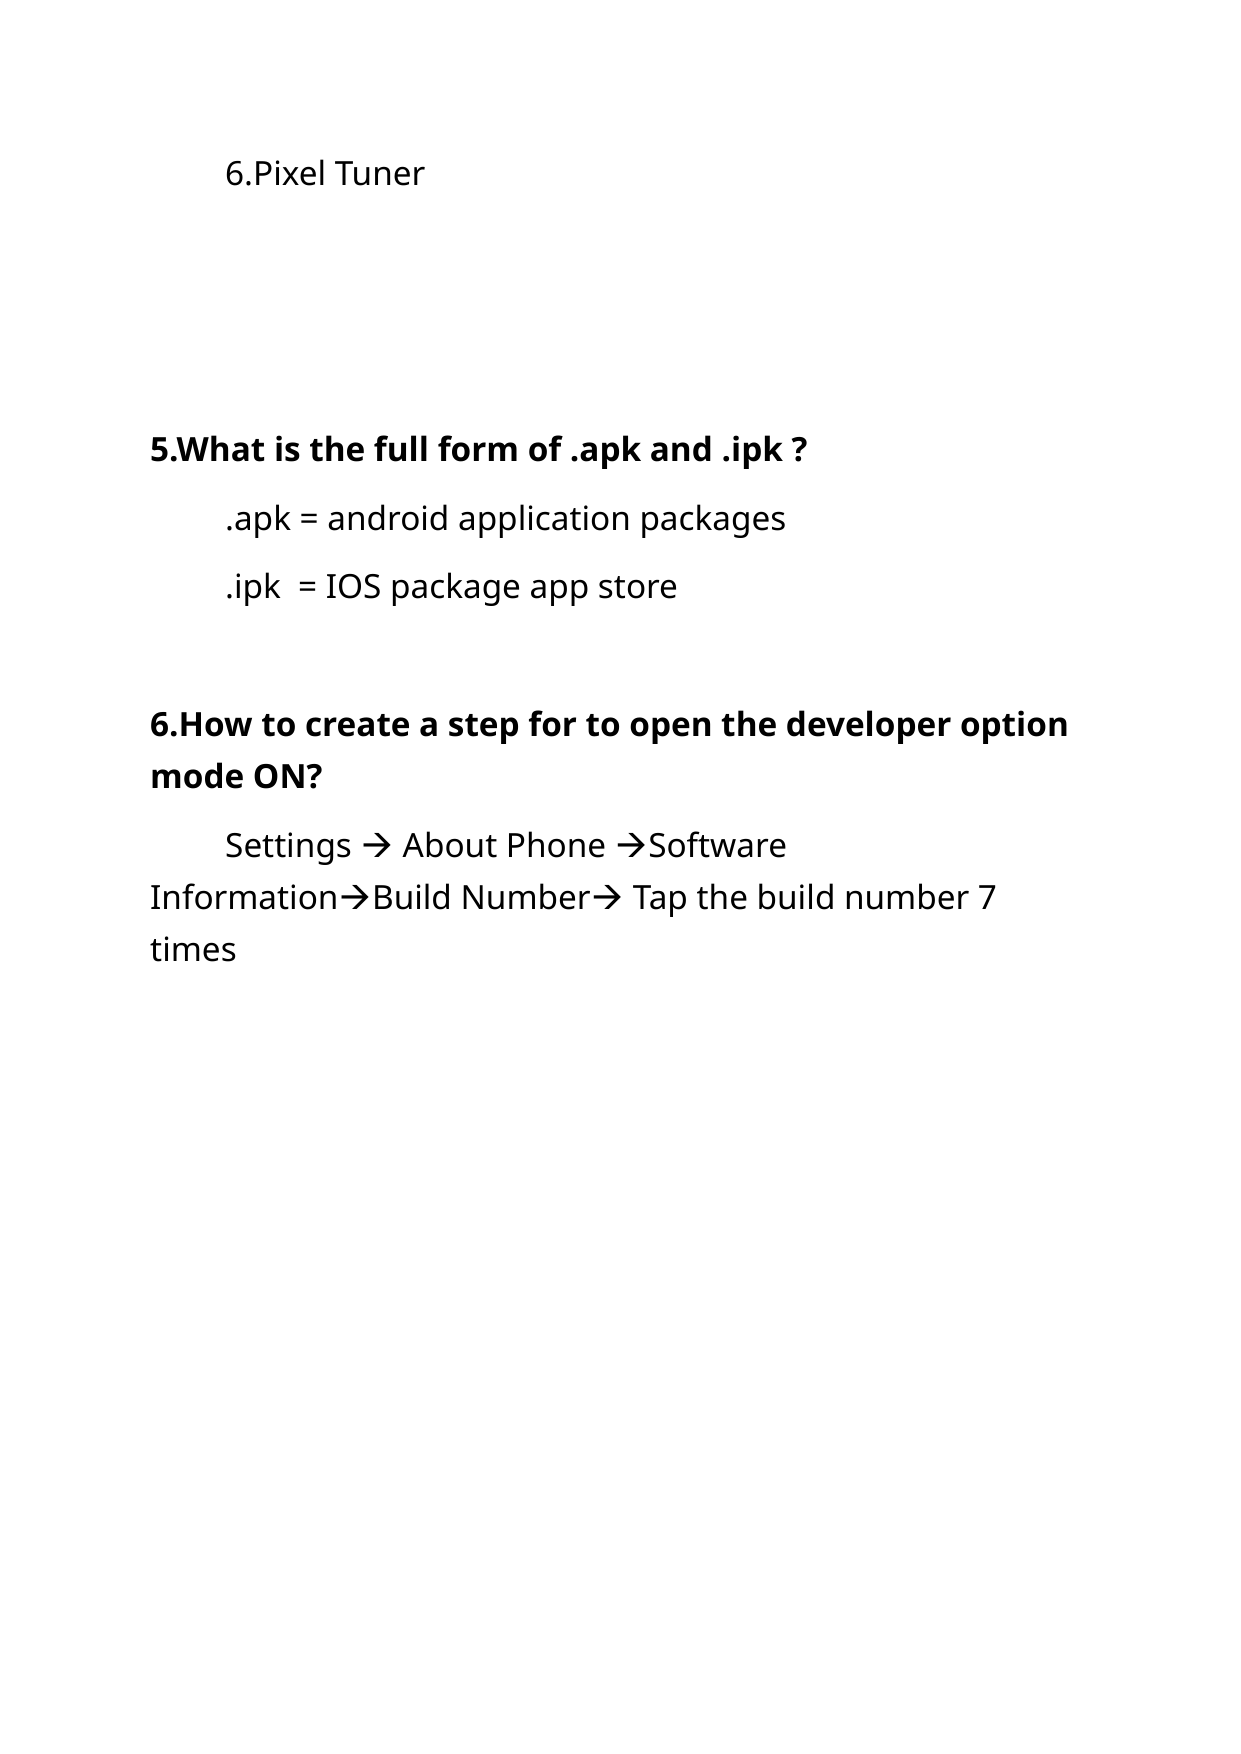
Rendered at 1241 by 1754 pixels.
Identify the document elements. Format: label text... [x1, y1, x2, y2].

text 6.How to create a step for to open the developer option mode ON? [150, 701, 1090, 798]
text Settings About Phone Software InformationBuild Number Tap the build number 7 times [150, 822, 1090, 972]
text .ipk = IOS package app store [150, 563, 1090, 608]
text .apk = android application packages [150, 494, 1090, 540]
text 6.Pixel Tuner [150, 150, 1090, 195]
text 5.What is the full form of .apk and .ipk ? [150, 425, 1090, 471]
